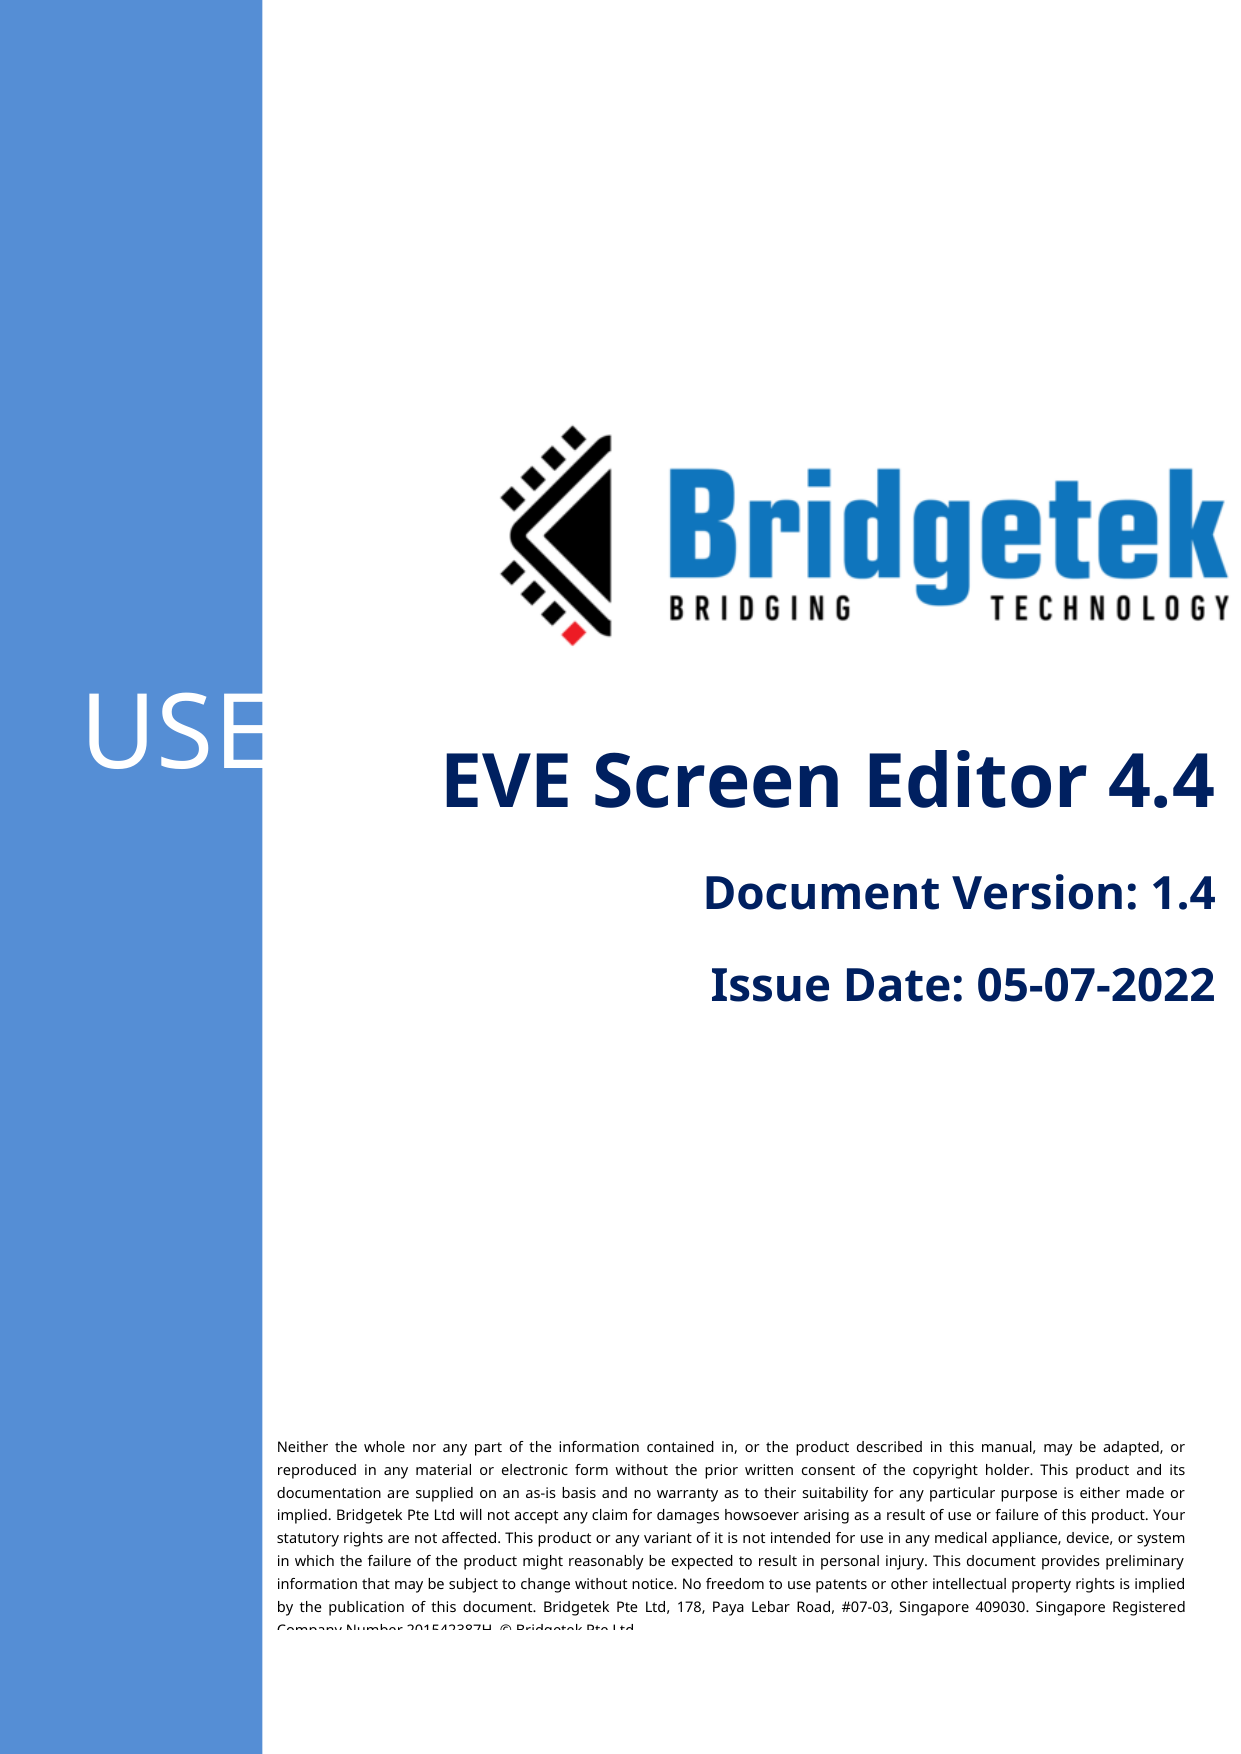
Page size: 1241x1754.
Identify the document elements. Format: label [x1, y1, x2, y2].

picture [480, 415, 1240, 653]
